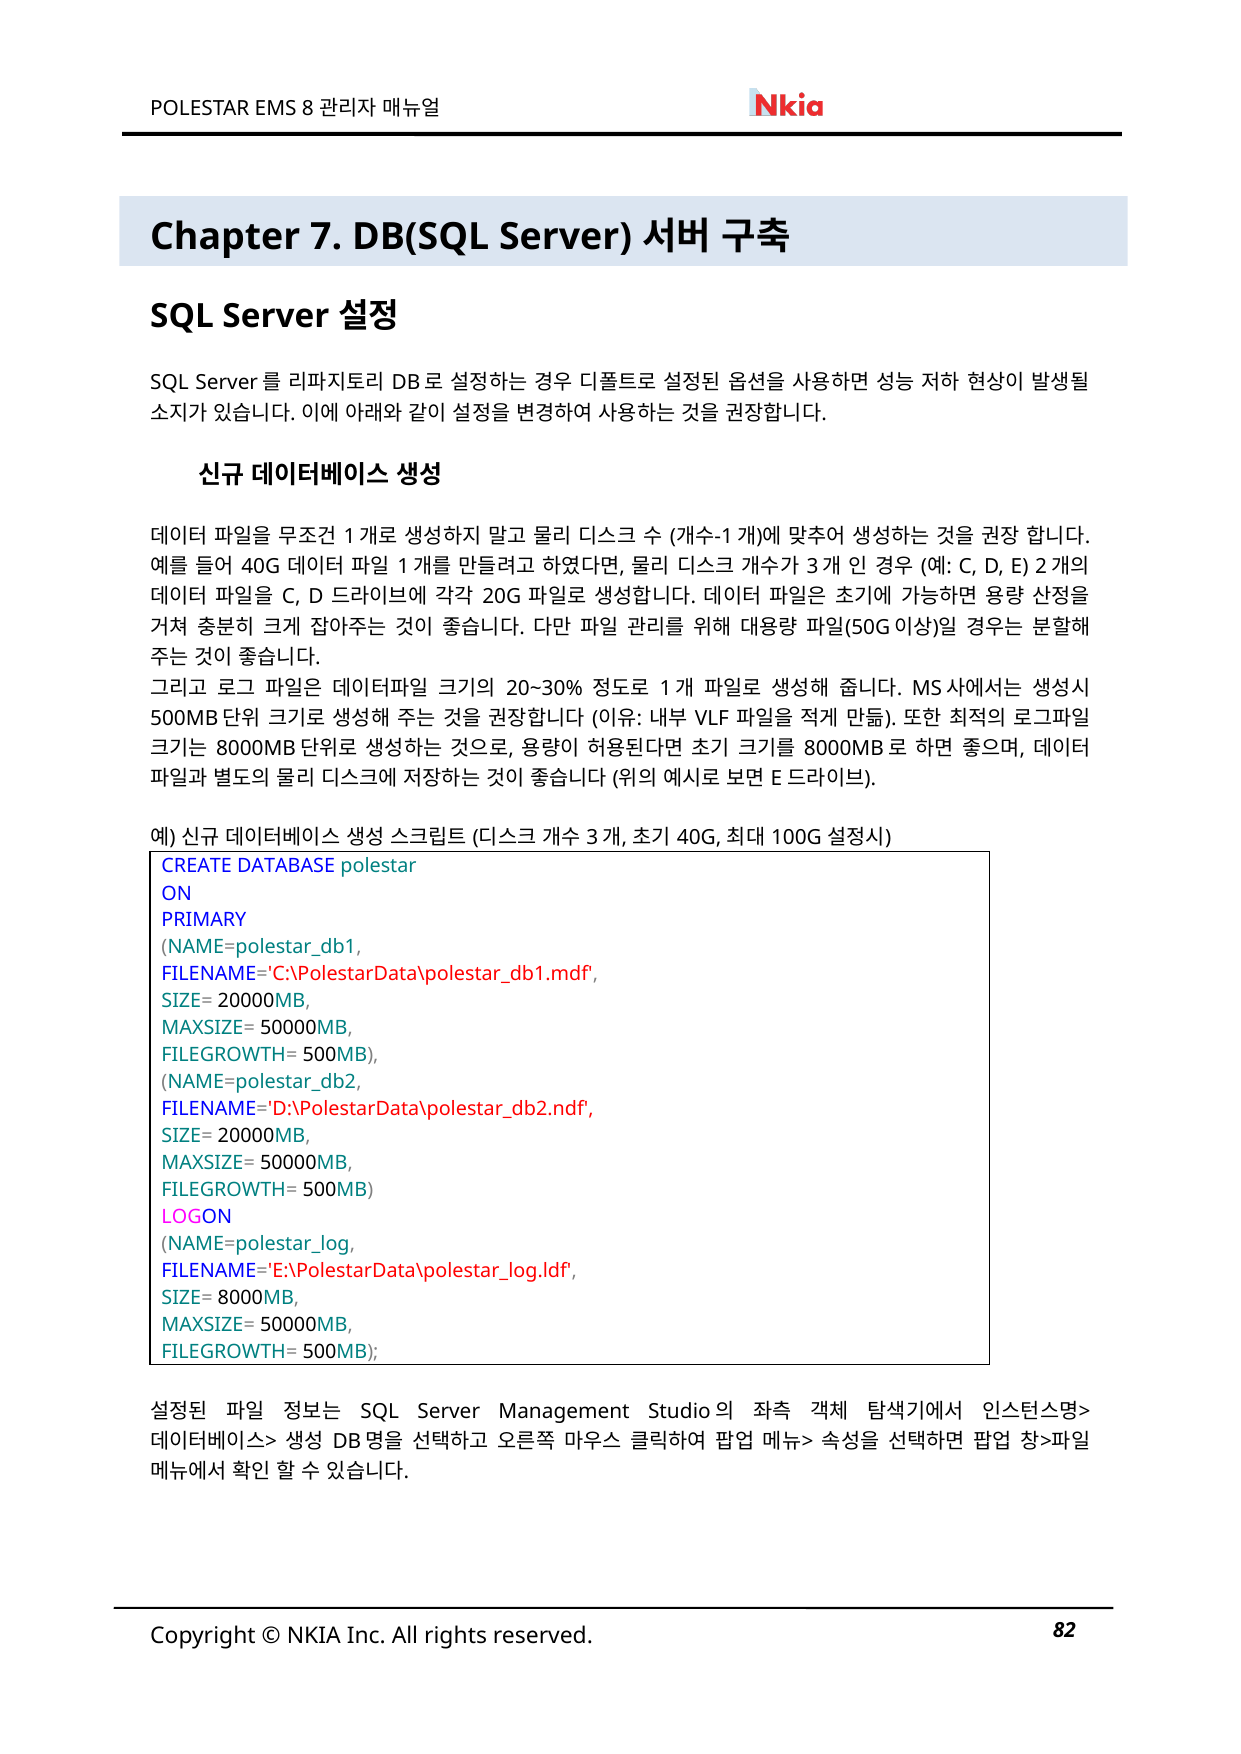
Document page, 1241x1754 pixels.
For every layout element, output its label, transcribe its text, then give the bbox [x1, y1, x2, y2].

text 설정된 파일 정보는 SQL Server Management Studio의 좌측 객체 탐색기에서 인스턴스명> 데이터베이스> 생성 DB명을 선택하고 오른쪽 마우스 클릭하여 팝업 메뉴> 속성을 선택하면 팝업 창>파일 메뉴에서 확인 할 수 있습니다. [150, 1394, 1090, 1485]
text SQL Server를 리파지토리 DB로 설정하는 경우 디폴트로 설정된 옵션을 사용하면 성능 저하 현상이 발생될 소지가 있습니다. 이에 아래와 같이 설정을 변경하여 사용하는 것을 권장합니다. [150, 365, 1090, 426]
table_header CREATE DATABASE polestar ON PRIMARY (NAME=polestar_db1, FILENAME='C:\PolestarData\polestar_db1.mdf', SIZE= 20000MB, MAXSIZE= 50000MB, FILEGROWTH= 500MB), (NAME=polestar_db2, FILENAME='D:\PolestarData\polestar_db2.ndf', SIZE= 20000MB, MAXSIZE= 50000MB, FILEGROWTH= 500MB) LOGON (NAME=polestar_log, FILENAME='E:\PolestarData\polestar_log.ldf', SIZE= 8000MB, MAXSIZE= 50000MB, FILEGROWTH= 500MB); [151, 852, 989, 1364]
text 예) 신규 데이터베이스 생성 스크립트 (디스크 개수 3개, 초기 40G, 최대 100G 설정시) [150, 820, 1090, 851]
subtitle SQL Server 설정 [150, 288, 1090, 337]
subtitle 신규 데이터베이스 생성 [199, 454, 1090, 491]
text 그리고 로그 파일은 데이터파일 크기의 20~30% 정도로 1개 파일로 생성해 줍니다. MS사에서는 생성시 500MB단위 크기로 생성해 주는 것을 권장합니다 (이유: 내부 VLF 파일을 적게 만듦). 또한 최적의 로그파일 크기는 8000MB단위로 생성하는 것으로, 용량이 허용된다면 초기 크기를 8000MB로 하면 좋으며, 데이터 파일과 별도의 물리 디스크에 저장하는 것이 좋습니다 (위의 예시로 보면 E 드라이브). [150, 671, 1090, 792]
subtitle Chapter 7. DB(SQL Server) 서버 구축 [150, 206, 1090, 260]
picture [749, 88, 823, 116]
text 데이터 파일을 무조건 1개로 생성하지 말고 물리 디스크 수 (개수-1개)에 맞추어 생성하는 것을 권장 합니다. 예를 들어 40G 데이터 파일 1개를 만들려고 하였다면, 물리 디스크 개수가 3개 인 경우 (예: C, D, E) 2개의 데이터 파일을 C, D 드라이브에 각각 20G 파일로 생성합니다. 데이터 파일은 초기에 가능하면 용량 산정을 거쳐 충분히 크게 잡아주는 것이 좋습니다. 다만 파일 관리를 위해 대용량 파일(50G이상)일 경우는 분할해 주는 것이 좋습니다. [150, 519, 1090, 671]
